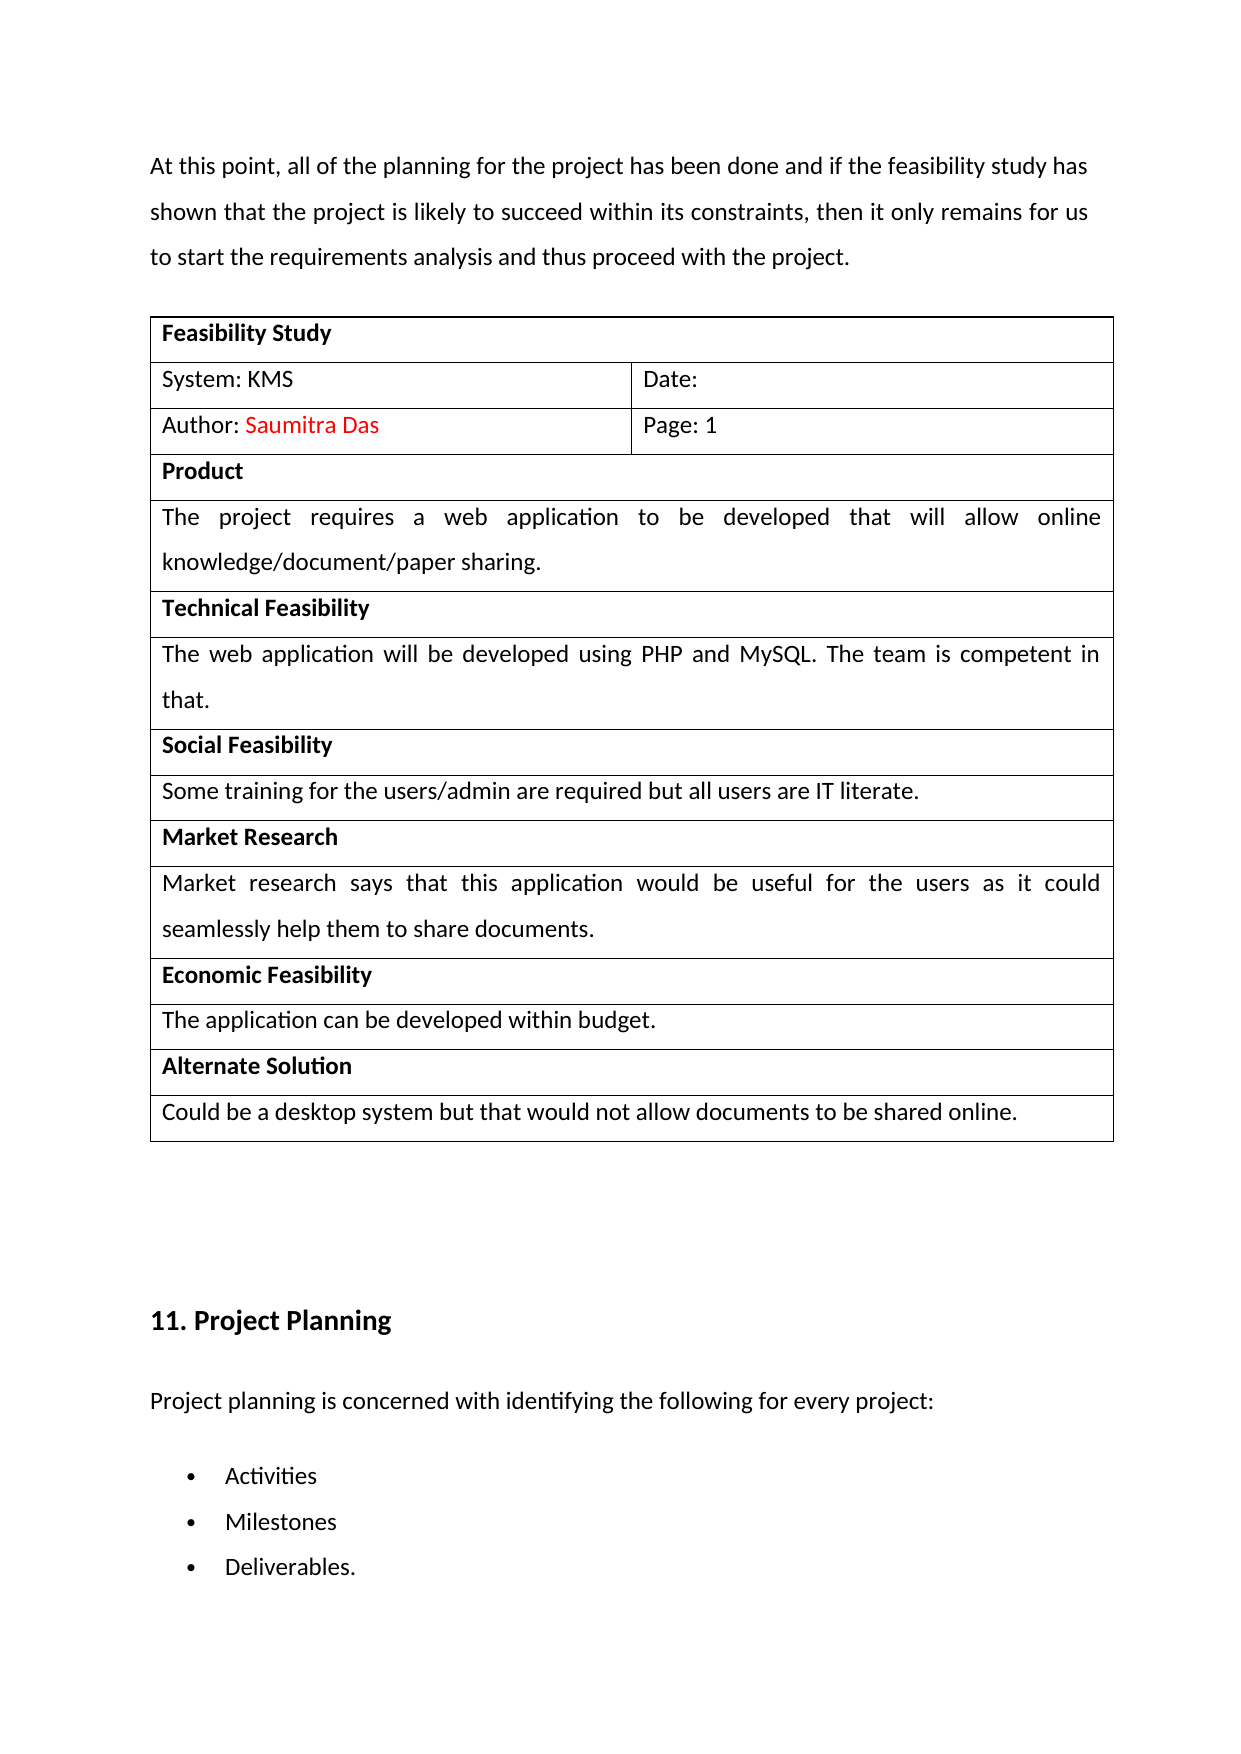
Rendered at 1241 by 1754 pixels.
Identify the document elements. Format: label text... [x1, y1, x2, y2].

table_cell Author: Saumitra Das [151, 409, 631, 454]
table_cell Market research says that this application would be useful for the users as it could seamlessly help them to share documents. [151, 867, 1113, 958]
text 11. Project Planning [150, 1302, 1090, 1338]
table_cell Social Feasibility [151, 730, 1113, 774]
table_cell Page: 1 [632, 409, 1113, 454]
list Activities [187, 1460, 1090, 1490]
table_cell The application can be developed within budget. [151, 1005, 1113, 1049]
text At this point, all of the planning for the project has been done and if the feasibility study has shown that the project is likely to succeed within its constraints, then it only remains for us to start the requirements analysis and thus proceed with the project. [150, 150, 1090, 272]
table_cell Product [151, 455, 1113, 500]
list Milestones [187, 1506, 1090, 1536]
table_header Feasibility Study [151, 318, 1113, 362]
text Project planning is concerned with identifying the following for every project: [150, 1385, 1090, 1416]
table_cell Date: [632, 363, 1113, 408]
table_cell Some training for the users/admin are required but all users are IT literate. [151, 776, 1113, 820]
table_cell Economic Feasibility [151, 959, 1113, 1003]
table_cell System: KMS [151, 363, 631, 408]
table_cell Technical Feasibility [151, 592, 1113, 637]
table_cell Alternate Solution [151, 1050, 1113, 1095]
table_cell The web application will be developed using PHP and MySQL. The team is competent in that. [151, 638, 1113, 729]
table_cell The project requires a web application to be developed that will allow online knowledge/document/paper sharing. [151, 501, 1113, 591]
list Deliverables. [187, 1551, 1090, 1582]
table_cell Market Research [151, 821, 1113, 866]
table_cell Could be a desktop system but that would not allow documents to be shared online. [151, 1096, 1113, 1141]
